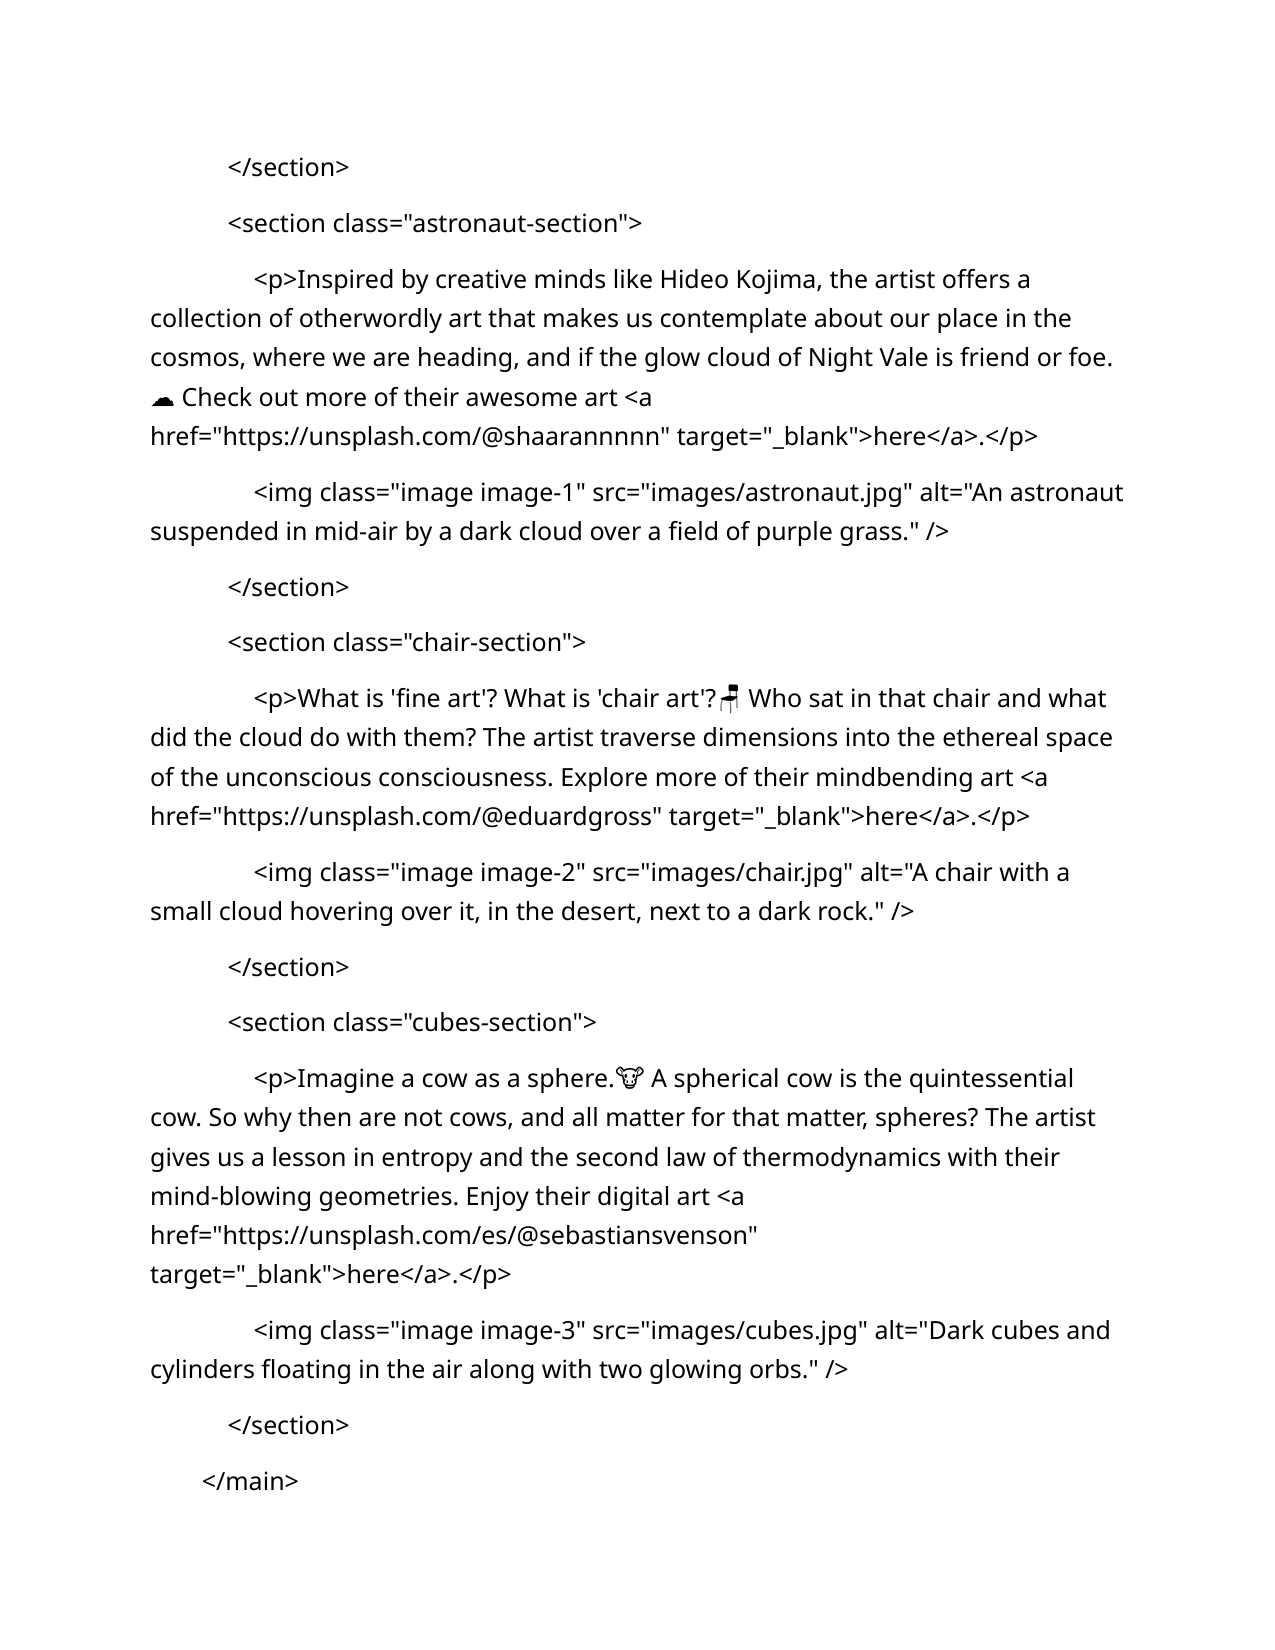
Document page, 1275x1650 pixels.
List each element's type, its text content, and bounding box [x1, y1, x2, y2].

text <p>What is 'fine art'? What is 'chair art'?🪑 Who sat in that chair and what did the cloud do with them? The artist traverse dimensions into the ethereal space of the unconscious consciousness. Explore more of their mindbending art <a href="https://unsplash.com/@eduardgross" target="_blank">here</a>.</p> [150, 681, 1125, 832]
text <section class="astronaut-section"> [150, 206, 1125, 240]
text </section> [150, 569, 1125, 603]
text <img class="image image-2" src="images/chair.jpg" alt="A chair with a small cloud hovering over it, in the desert, next to a dark rock." /> [150, 854, 1125, 927]
text </section> [150, 949, 1125, 983]
text <section class="cubes-section"> [150, 1005, 1125, 1039]
text </section> [150, 1407, 1125, 1442]
text </section> [150, 150, 1125, 184]
text <section class="chair-section"> [150, 625, 1125, 659]
text <img class="image image-1" src="images/astronaut.jpg" alt="An astronaut suspended in mid-air by a dark cloud over a field of purple grass." /> [150, 474, 1125, 547]
text <p>Imagine a cow as a sphere.🐮 A spherical cow is the quintessential cow. So why then are not cows, and all matter for that matter, spheres? The artist gives us a lesson in entropy and the second law of thermodynamics with their mind-blowing geometries. Enjoy their digital art <a href="https://unsplash.com/es/@sebastiansvenson" target="_blank">here</a>.</p> [150, 1061, 1125, 1291]
text </main> [150, 1463, 1125, 1497]
text <p>Inspired by creative minds like Hideo Kojima, the artist offers a collection of otherwordly art that makes us contemplate about our place in the cosmos, where we are heading, and if the glow cloud of Night Vale is friend or foe.☁ Check out more of their awesome art <a href="https://unsplash.com/@shaarannnnn" target="_blank">here</a>.</p> [150, 262, 1125, 452]
text <img class="image image-3" src="images/cubes.jpg" alt="Dark cubes and cylinders floating in the air along with two glowing orbs." /> [150, 1312, 1125, 1386]
